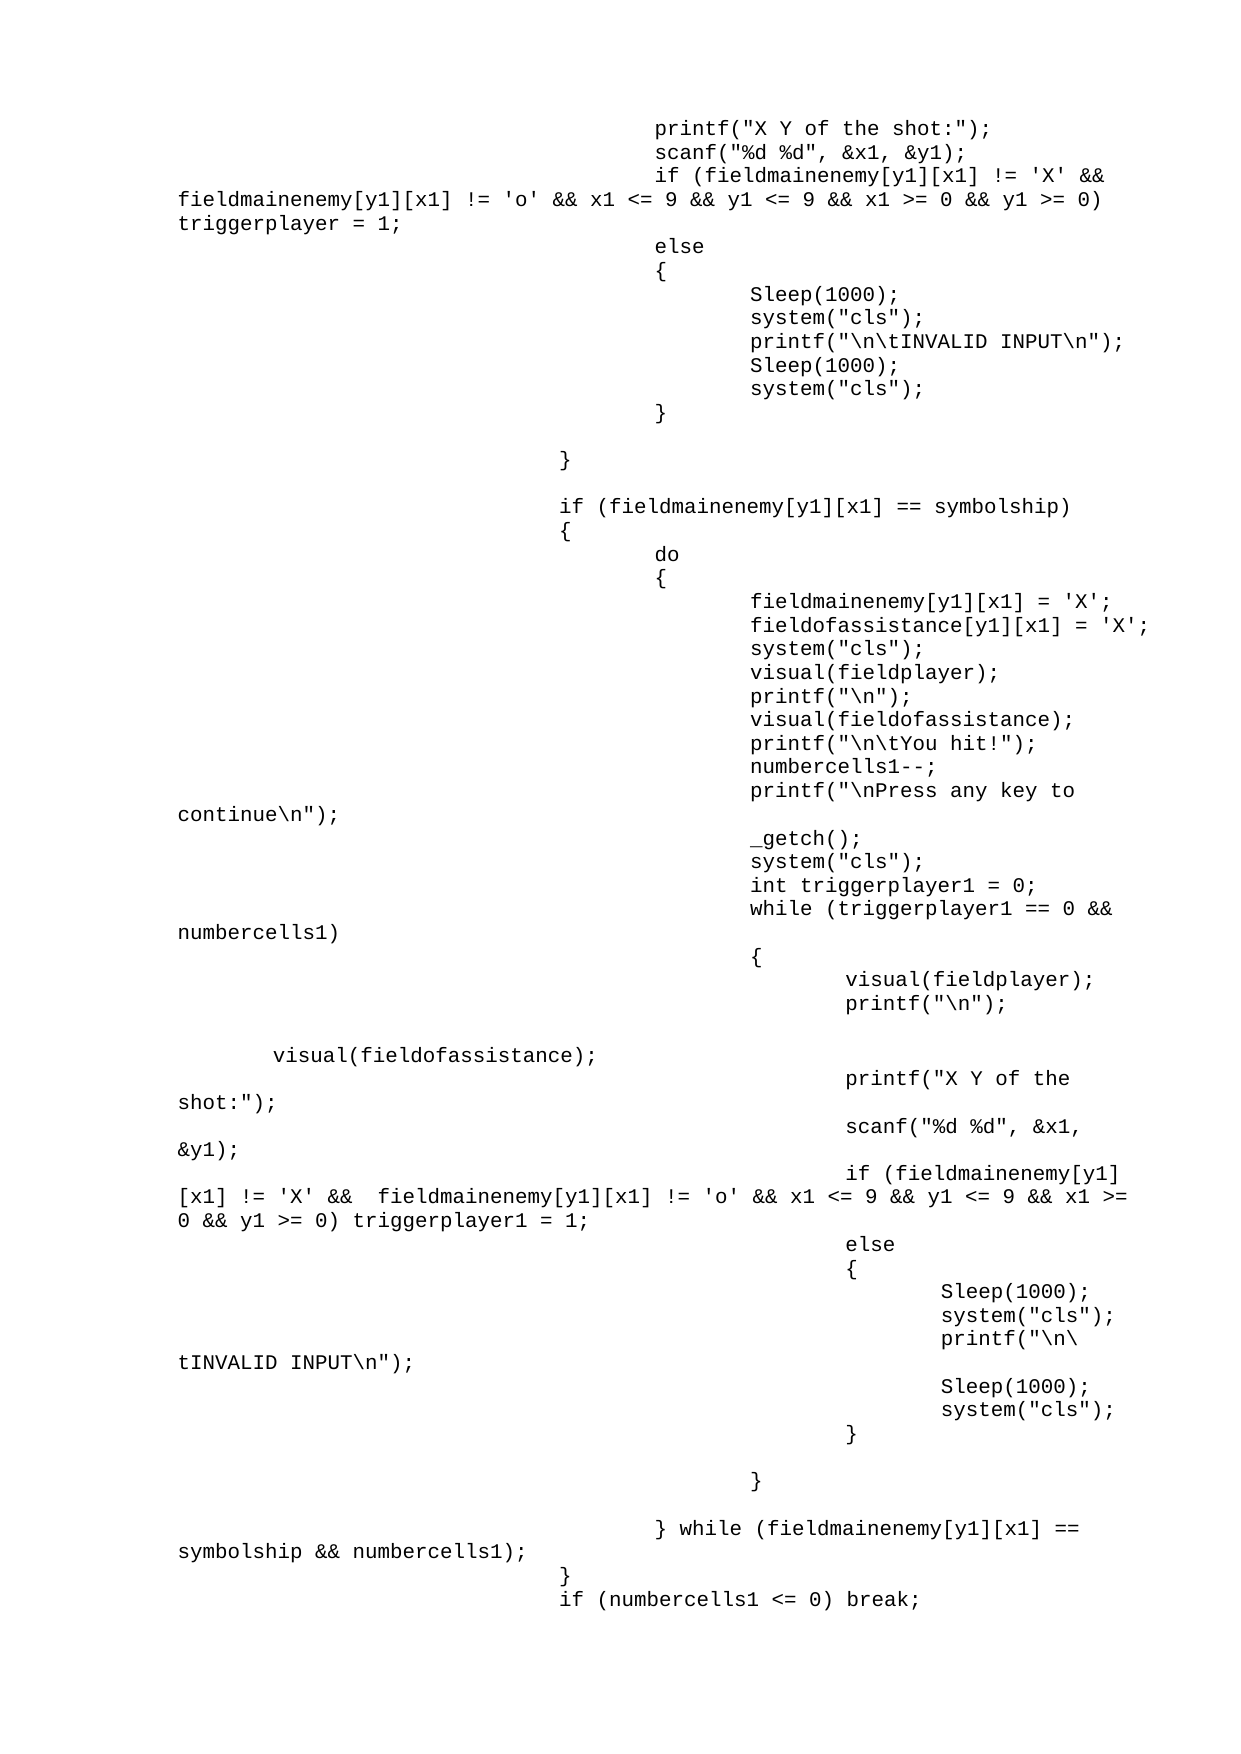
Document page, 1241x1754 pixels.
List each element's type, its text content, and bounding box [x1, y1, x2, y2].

text printf("\n\tINVALID INPUT\n"); [177, 331, 1152, 354]
text printf("\nPress any key to continue\n"); [177, 780, 1152, 827]
text system("cls"); [177, 378, 1152, 402]
text system("cls"); [177, 1399, 1152, 1423]
text fieldofassistance[y1][x1] = 'X'; [177, 615, 1152, 638]
text { [177, 260, 1152, 284]
text visual(fieldplayer); [177, 662, 1152, 686]
text if (fieldmainenemy[y1][x1] != 'X' && fieldmainenemy[y1][x1] != 'o' && x1 <= 9 && y1 <= 9 && x1 >= 0 && y1 >= 0) triggerplayer1 = 1; [177, 1163, 1152, 1234]
text system("cls"); [177, 638, 1152, 662]
text _getch(); [177, 827, 1152, 851]
text scanf("%d %d", &x1, &y1); [177, 1116, 1152, 1163]
text else [177, 1234, 1152, 1257]
text printf("X Y of the shot:"); [177, 1068, 1152, 1116]
text int triggerplayer1 = 0; [177, 875, 1152, 898]
text Sleep(1000); [177, 1376, 1152, 1399]
text numbercells1--; [177, 757, 1152, 780]
text system("cls"); [177, 851, 1152, 875]
text } [177, 449, 1152, 473]
text Sleep(1000); [177, 354, 1152, 378]
text } [177, 1423, 1152, 1447]
text { [177, 1257, 1152, 1281]
text { [177, 567, 1152, 591]
text } while (fieldmainenemy[y1][x1] == symbolship && numbercells1); [177, 1518, 1152, 1565]
text printf("\n"); [177, 993, 1152, 1017]
text else [177, 236, 1152, 260]
text } [177, 402, 1152, 426]
text printf("\n\tYou hit!"); [177, 733, 1152, 757]
text printf("\n"); [177, 686, 1152, 709]
text Sleep(1000); [177, 1281, 1152, 1305]
text system("cls"); [177, 1305, 1152, 1328]
text printf("X Y of the shot:"); [177, 118, 1152, 142]
text fieldmainenemy[y1][x1] = 'X'; [177, 591, 1152, 615]
text do [177, 544, 1152, 567]
text if (numbercells1 <= 0) break; [177, 1588, 1152, 1612]
text } [177, 1565, 1152, 1588]
text system("cls"); [177, 307, 1152, 331]
text { [177, 946, 1152, 969]
text { [177, 520, 1152, 544]
text if (fieldmainenemy[y1][x1] != 'X' && fieldmainenemy[y1][x1] != 'o' && x1 <= 9 && y1 <= 9 && x1 >= 0 && y1 >= 0) triggerplayer = 1; [177, 165, 1152, 236]
text Sleep(1000); [177, 284, 1152, 307]
text visual(fieldofassistance); [177, 709, 1152, 733]
text visual(fieldplayer); [177, 969, 1152, 993]
text visual(fieldofassistance); [177, 1017, 1152, 1068]
text } [177, 1470, 1152, 1494]
text if (fieldmainenemy[y1][x1] == symbolship) [177, 496, 1152, 520]
text scanf("%d %d", &x1, &y1); [177, 142, 1152, 165]
text while (triggerplayer1 == 0 && numbercells1) [177, 898, 1152, 946]
text printf("\n\tINVALID INPUT\n"); [177, 1328, 1152, 1376]
